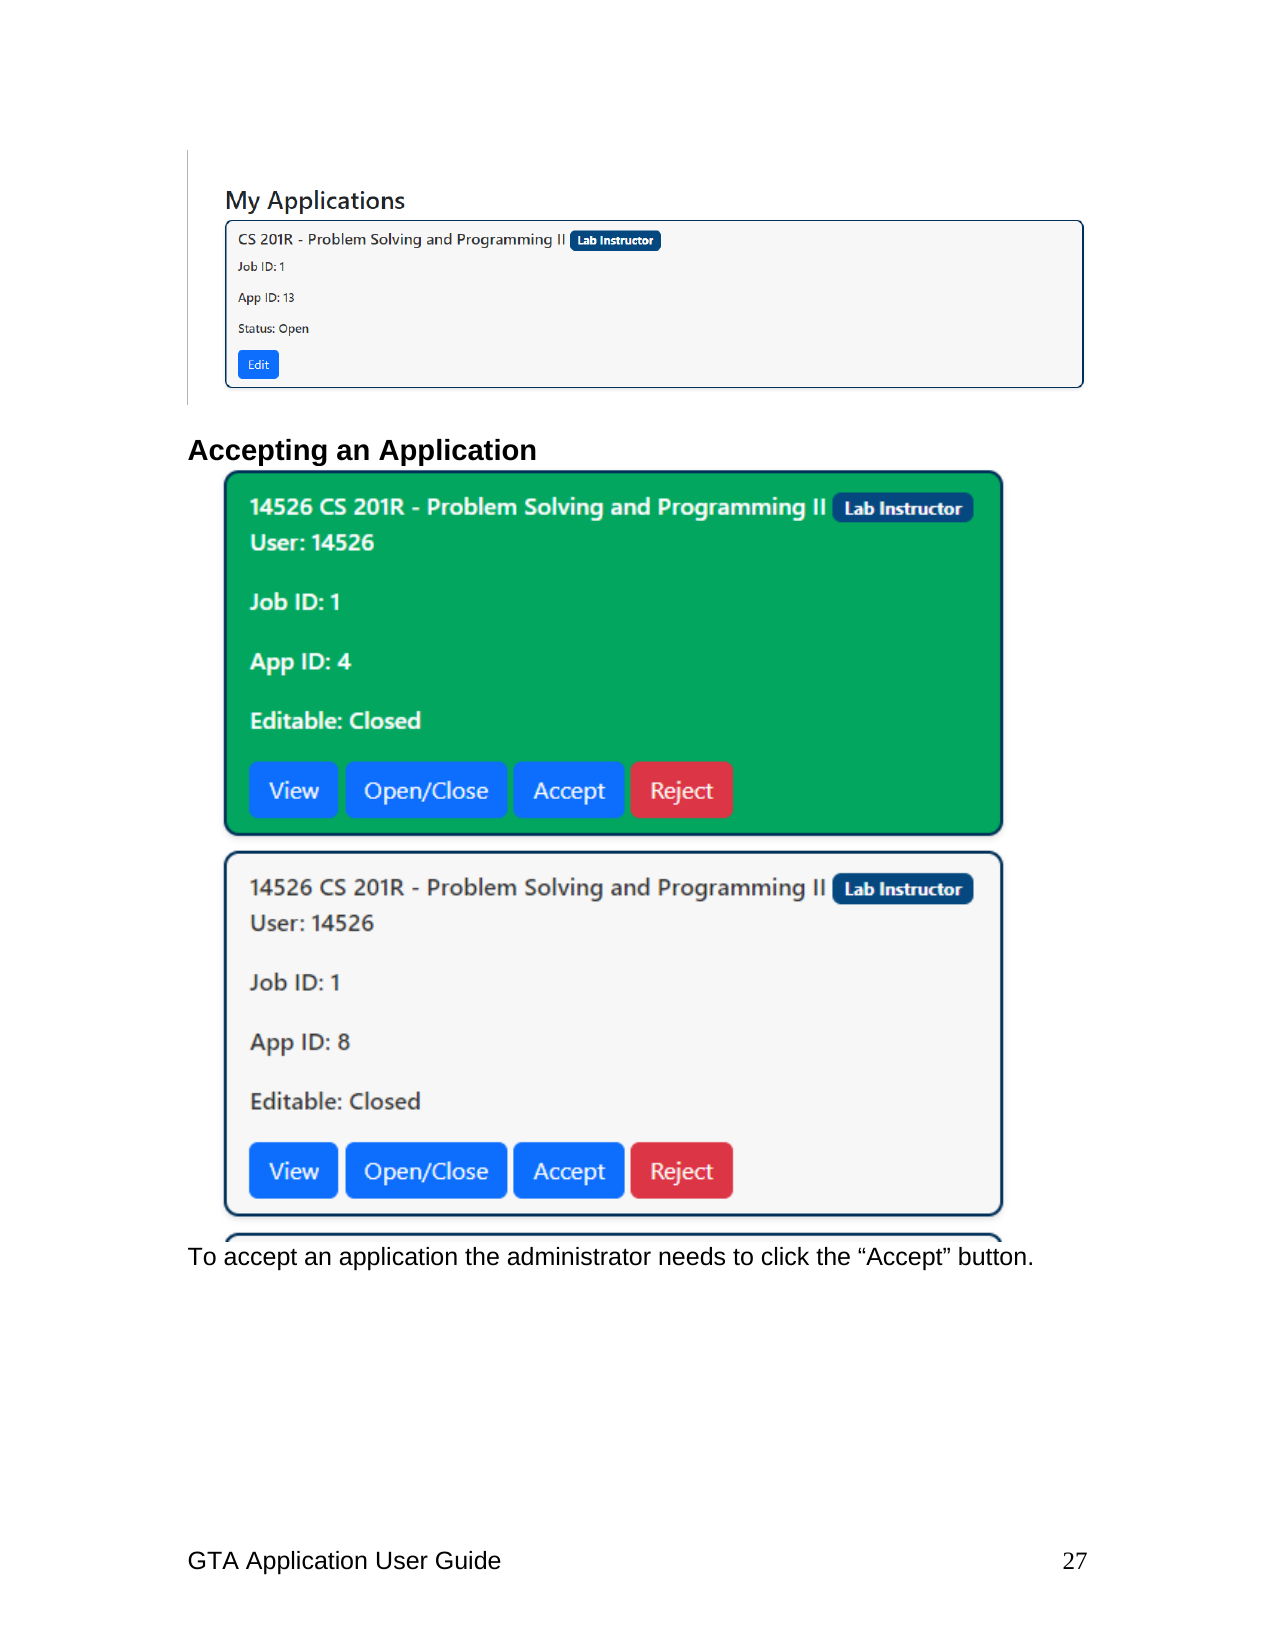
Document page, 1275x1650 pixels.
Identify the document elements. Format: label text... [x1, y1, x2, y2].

subtitle Accepting an Application [187, 433, 1087, 466]
picture [187, 466, 1088, 1242]
picture [187, 150, 1088, 405]
text To accept an application the administrator needs to click the “Accept” button. [187, 1242, 1087, 1270]
